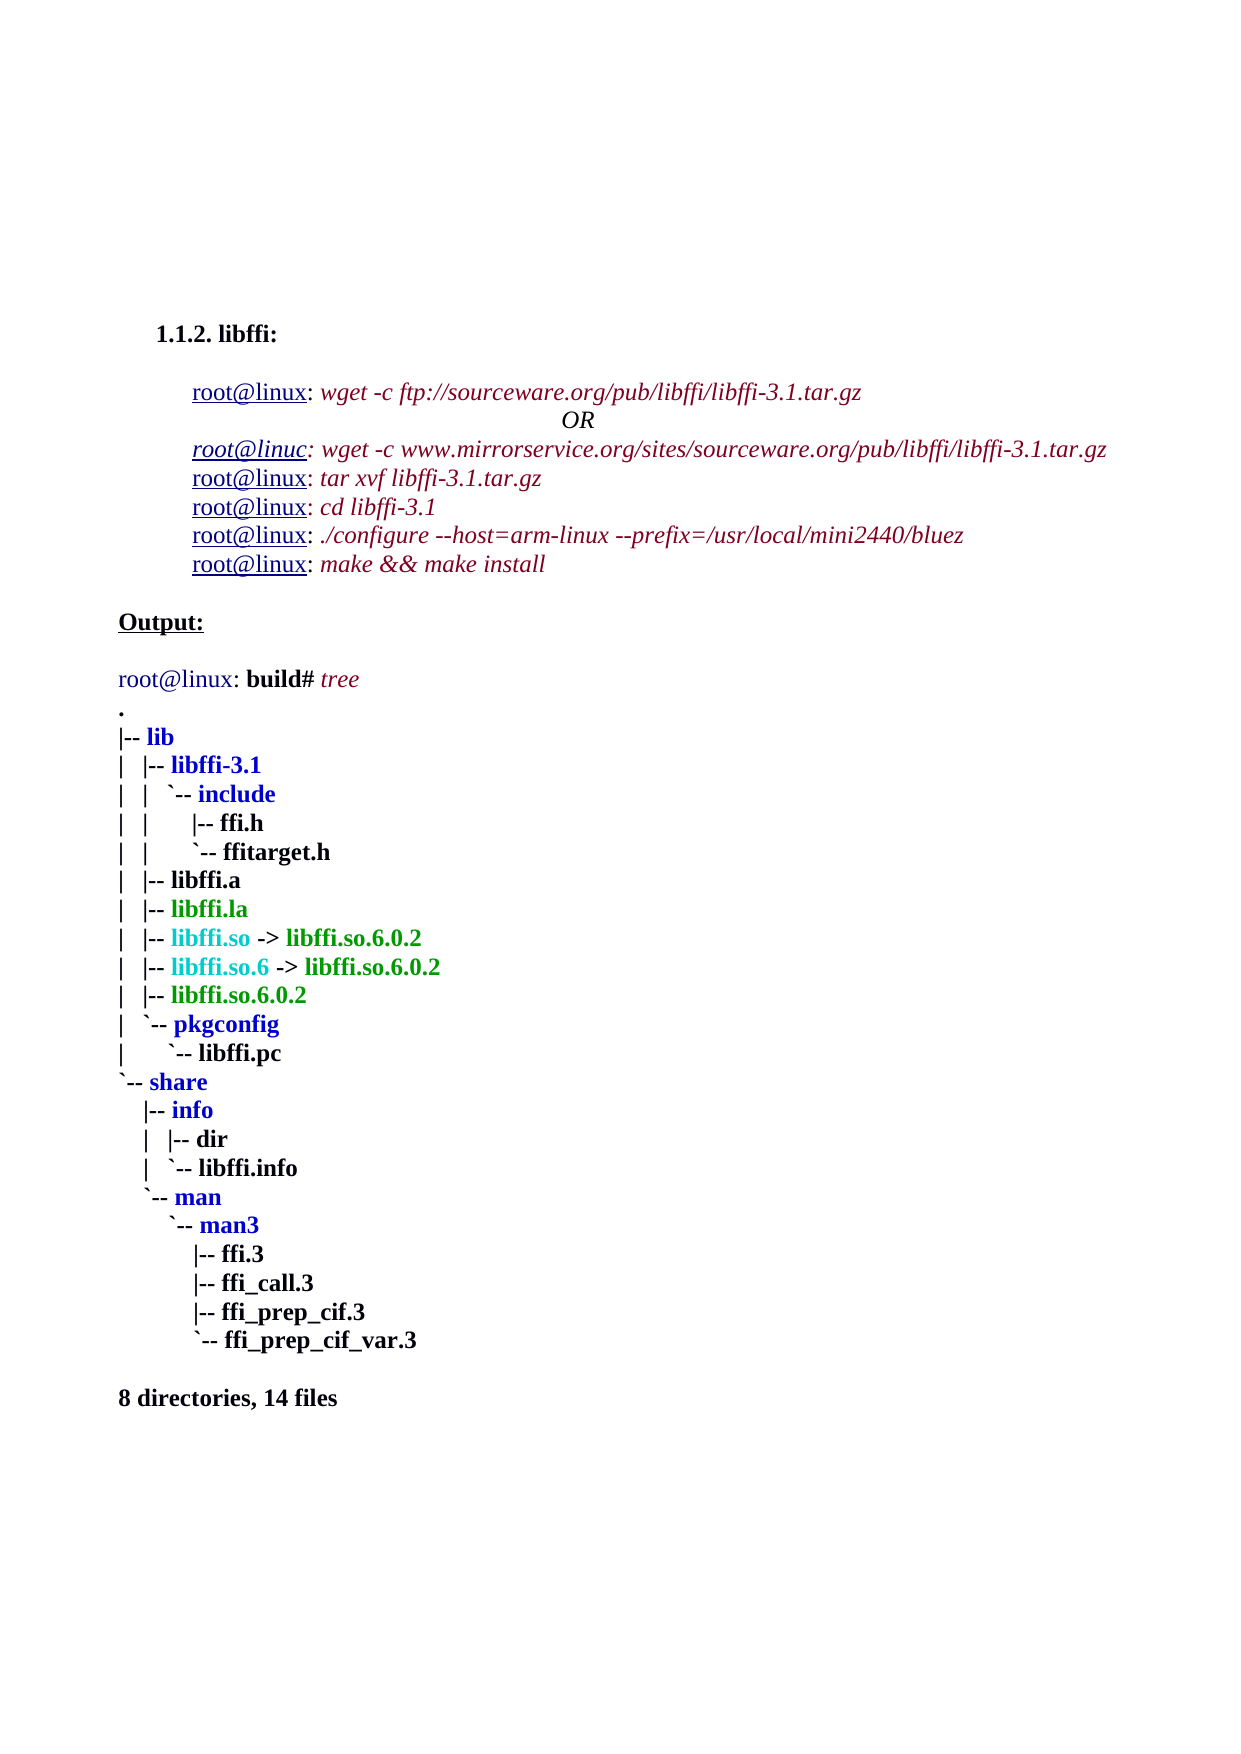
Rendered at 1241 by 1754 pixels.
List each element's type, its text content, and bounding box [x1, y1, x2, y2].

text | |-- libffi.so.6.0.2 [118, 981, 1122, 1009]
text 8 directories, 14 files [118, 1383, 1122, 1412]
text `-- ffi_prep_cif_var.3 [118, 1326, 1122, 1354]
text | | `-- ffitarget.h [118, 837, 1122, 866]
text | |-- dir [118, 1124, 1122, 1153]
text | |-- libffi-3.1 [118, 751, 1122, 779]
text | `-- libffi.pc [118, 1038, 1122, 1067]
text . [118, 693, 1122, 722]
text | `-- pkgconfig [118, 1009, 1122, 1038]
text root@linux: cd libffi-3.1 [118, 492, 1122, 521]
text root@linux: make && make install [118, 549, 1122, 578]
text root@linux: tar xvf libffi-3.1.tar.gz [118, 463, 1122, 492]
text | | |-- ffi.h [118, 808, 1122, 837]
text root@linux: wget -c ftp://sourceware.org/pub/libffi/libffi-3.1.tar.gz [118, 377, 1122, 406]
text `-- share [118, 1067, 1122, 1096]
text | | `-- include [118, 779, 1122, 808]
text |-- ffi_call.3 [118, 1268, 1122, 1297]
text |-- lib [118, 722, 1122, 751]
text Output: [118, 607, 1122, 636]
text |-- info [118, 1096, 1122, 1124]
text root@linux: build# tree [118, 664, 1122, 693]
text 1.1.2. libffi: [118, 319, 1122, 348]
text |-- ffi_prep_cif.3 [118, 1297, 1122, 1326]
text | |-- libffi.la [118, 894, 1122, 923]
text OR [118, 406, 1122, 434]
text `-- man [118, 1182, 1122, 1211]
text root@linux: ./configure --host=arm-linux --prefix=/usr/local/mini2440/bluez [118, 521, 1122, 549]
text root@linuc: wget -c www.mirrorservice.org/sites/sourceware.org/pub/libffi/libffi-3.1.tar.gz [118, 434, 1122, 463]
text `-- man3 [118, 1211, 1122, 1239]
text | |-- libffi.so.6 -> libffi.so.6.0.2 [118, 952, 1122, 981]
text |-- ffi.3 [118, 1239, 1122, 1268]
text | |-- libffi.so -> libffi.so.6.0.2 [118, 923, 1122, 952]
text | |-- libffi.a [118, 866, 1122, 894]
text | `-- libffi.info [118, 1153, 1122, 1182]
